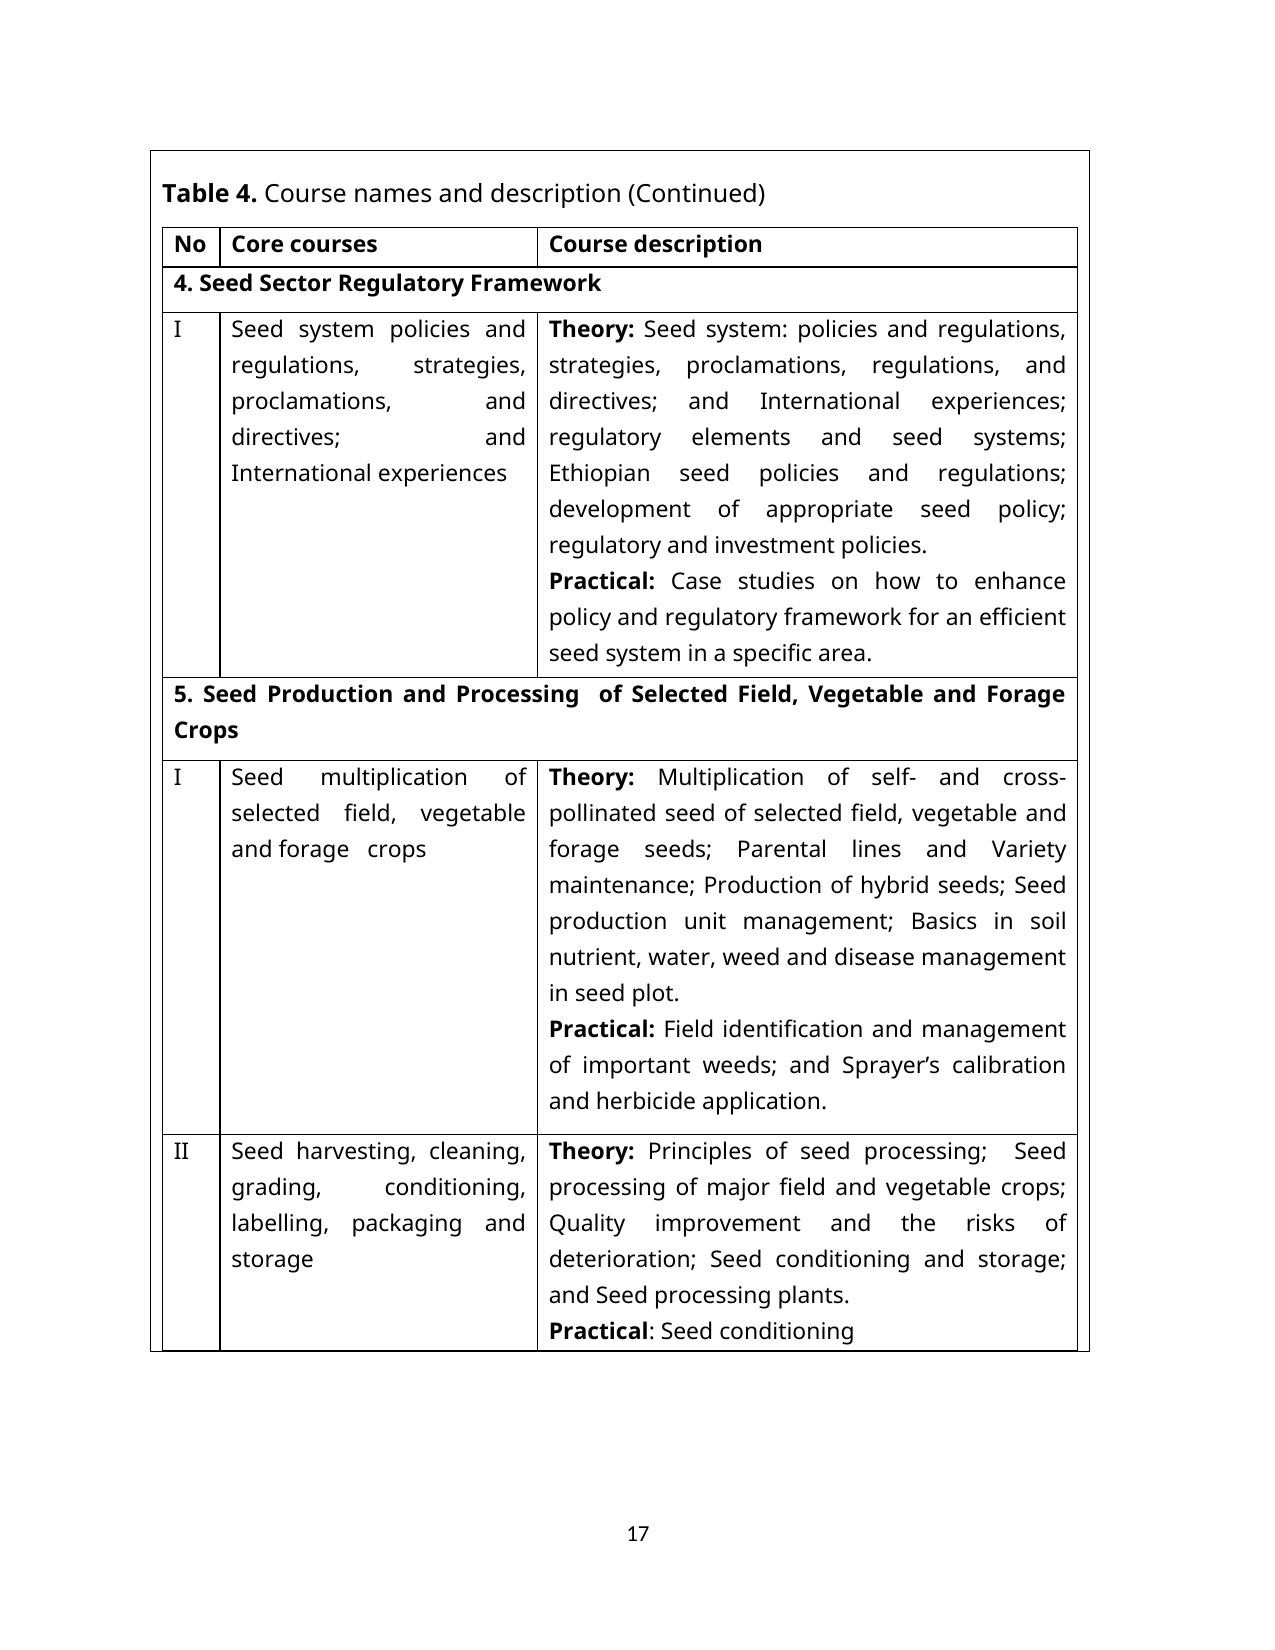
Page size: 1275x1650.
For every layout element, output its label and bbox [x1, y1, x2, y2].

table_header [151, 151, 1089, 1351]
